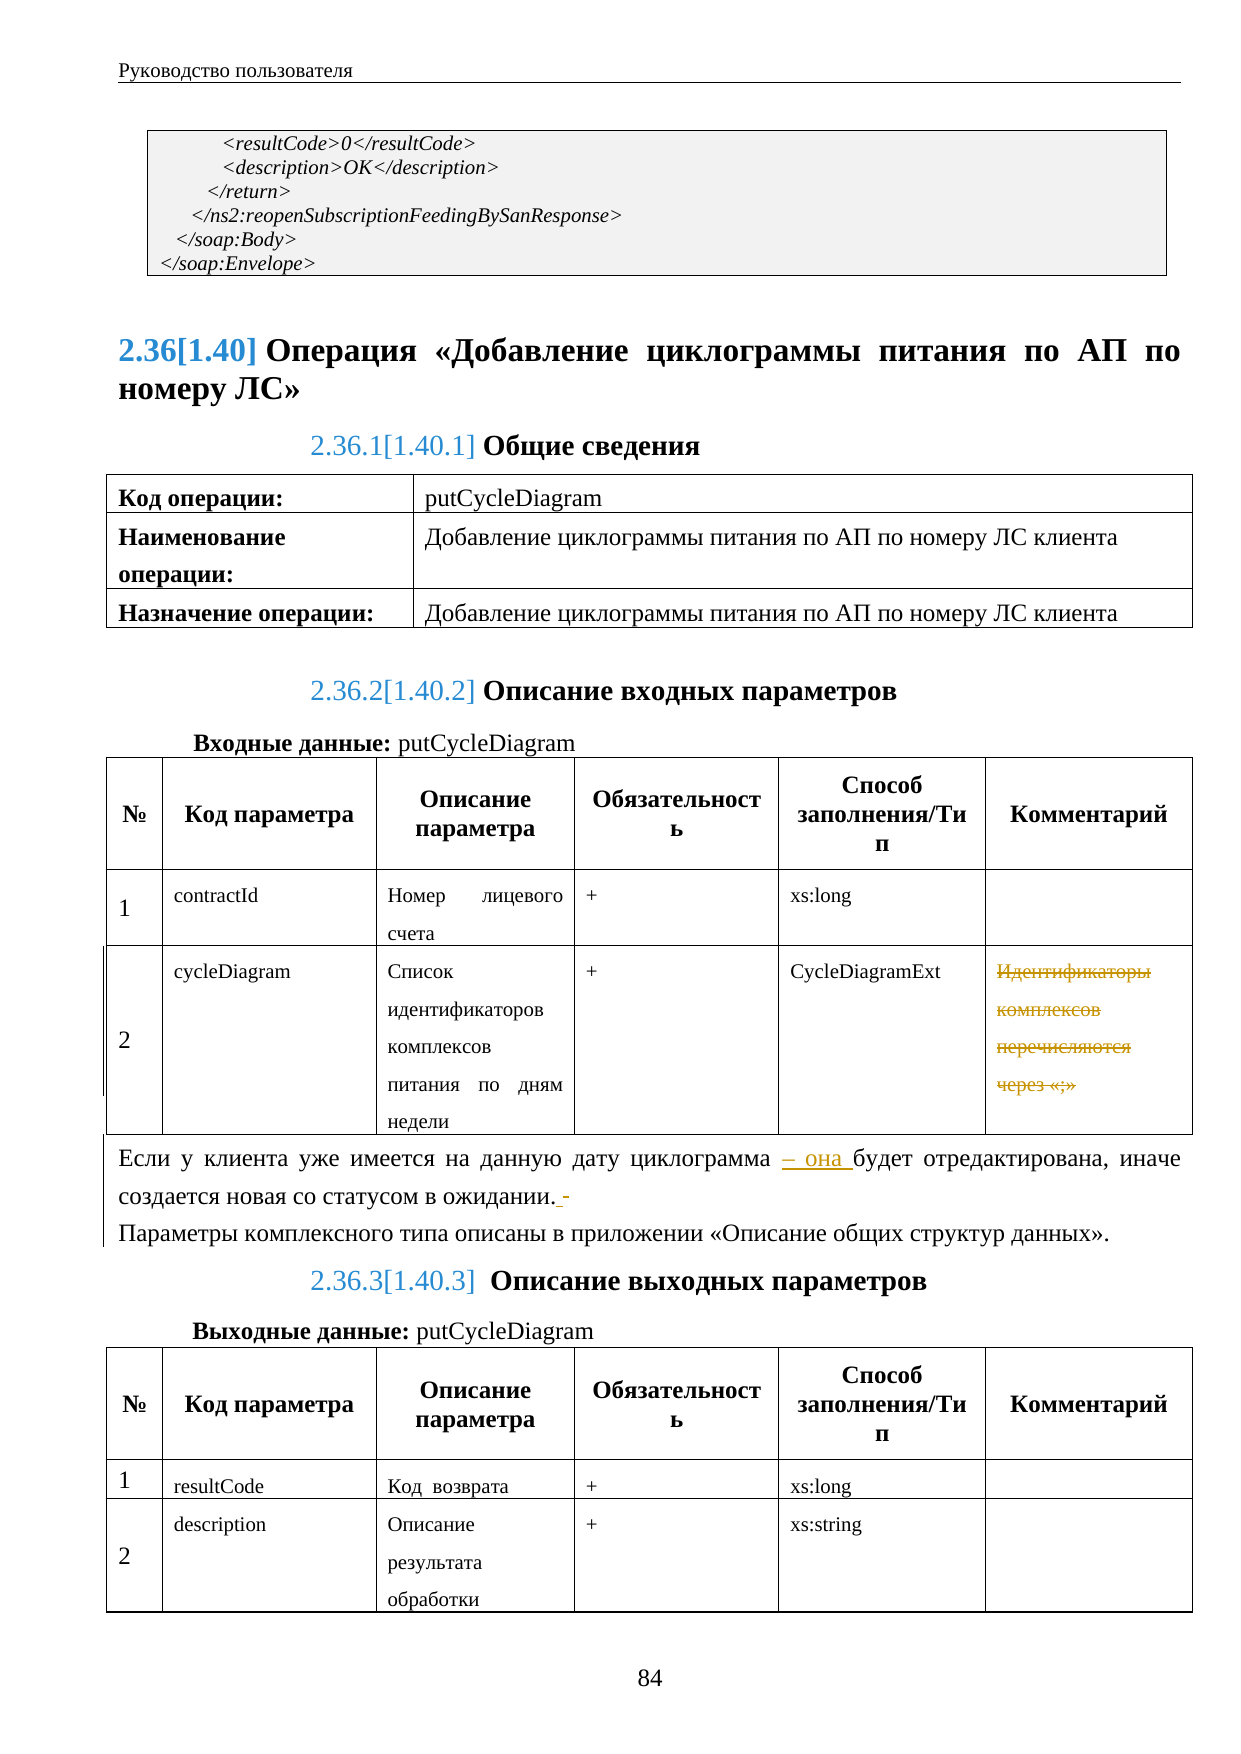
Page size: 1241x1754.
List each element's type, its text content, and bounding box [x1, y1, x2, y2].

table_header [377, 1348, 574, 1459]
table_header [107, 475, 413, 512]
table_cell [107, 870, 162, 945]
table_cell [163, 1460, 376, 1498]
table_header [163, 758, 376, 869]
text Описание входных параметров [310, 669, 1181, 707]
text Общие сведения [310, 424, 1181, 461]
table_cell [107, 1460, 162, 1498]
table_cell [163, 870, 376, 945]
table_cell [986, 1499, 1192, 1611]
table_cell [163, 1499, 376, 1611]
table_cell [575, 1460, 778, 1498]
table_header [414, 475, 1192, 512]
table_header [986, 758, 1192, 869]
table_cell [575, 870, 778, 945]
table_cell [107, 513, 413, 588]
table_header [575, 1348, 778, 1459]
text Параметры комплексного типа описаны в приложении «Описание общих структур данных». [118, 1209, 1181, 1247]
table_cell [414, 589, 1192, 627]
text Описание выходных параметров [310, 1259, 1181, 1297]
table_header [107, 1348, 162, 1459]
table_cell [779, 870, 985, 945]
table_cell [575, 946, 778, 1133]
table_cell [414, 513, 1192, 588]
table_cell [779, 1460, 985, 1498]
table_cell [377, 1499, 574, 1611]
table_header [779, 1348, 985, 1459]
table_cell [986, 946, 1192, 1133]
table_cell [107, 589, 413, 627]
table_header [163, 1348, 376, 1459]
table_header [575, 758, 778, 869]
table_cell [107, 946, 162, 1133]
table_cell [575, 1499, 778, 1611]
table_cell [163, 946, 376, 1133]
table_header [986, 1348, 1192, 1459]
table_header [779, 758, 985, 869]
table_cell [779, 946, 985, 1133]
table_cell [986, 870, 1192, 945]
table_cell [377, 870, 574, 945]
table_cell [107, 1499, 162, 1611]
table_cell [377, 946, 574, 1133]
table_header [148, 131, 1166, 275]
text Выходные данные: putCycleDiagram [118, 1309, 1181, 1347]
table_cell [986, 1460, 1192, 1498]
text Если у клиента уже имеется на данную дату циклограмма будет отредактирована, иначе создается новая со статусом в ожидании. [118, 1135, 1181, 1209]
list Входные данные: putCycleDiagram [193, 719, 1181, 757]
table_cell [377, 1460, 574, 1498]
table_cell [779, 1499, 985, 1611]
subtitle Операция «Добавление циклограммы питания по АП по номеру ЛС» [118, 330, 1181, 407]
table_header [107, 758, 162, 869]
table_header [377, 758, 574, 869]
